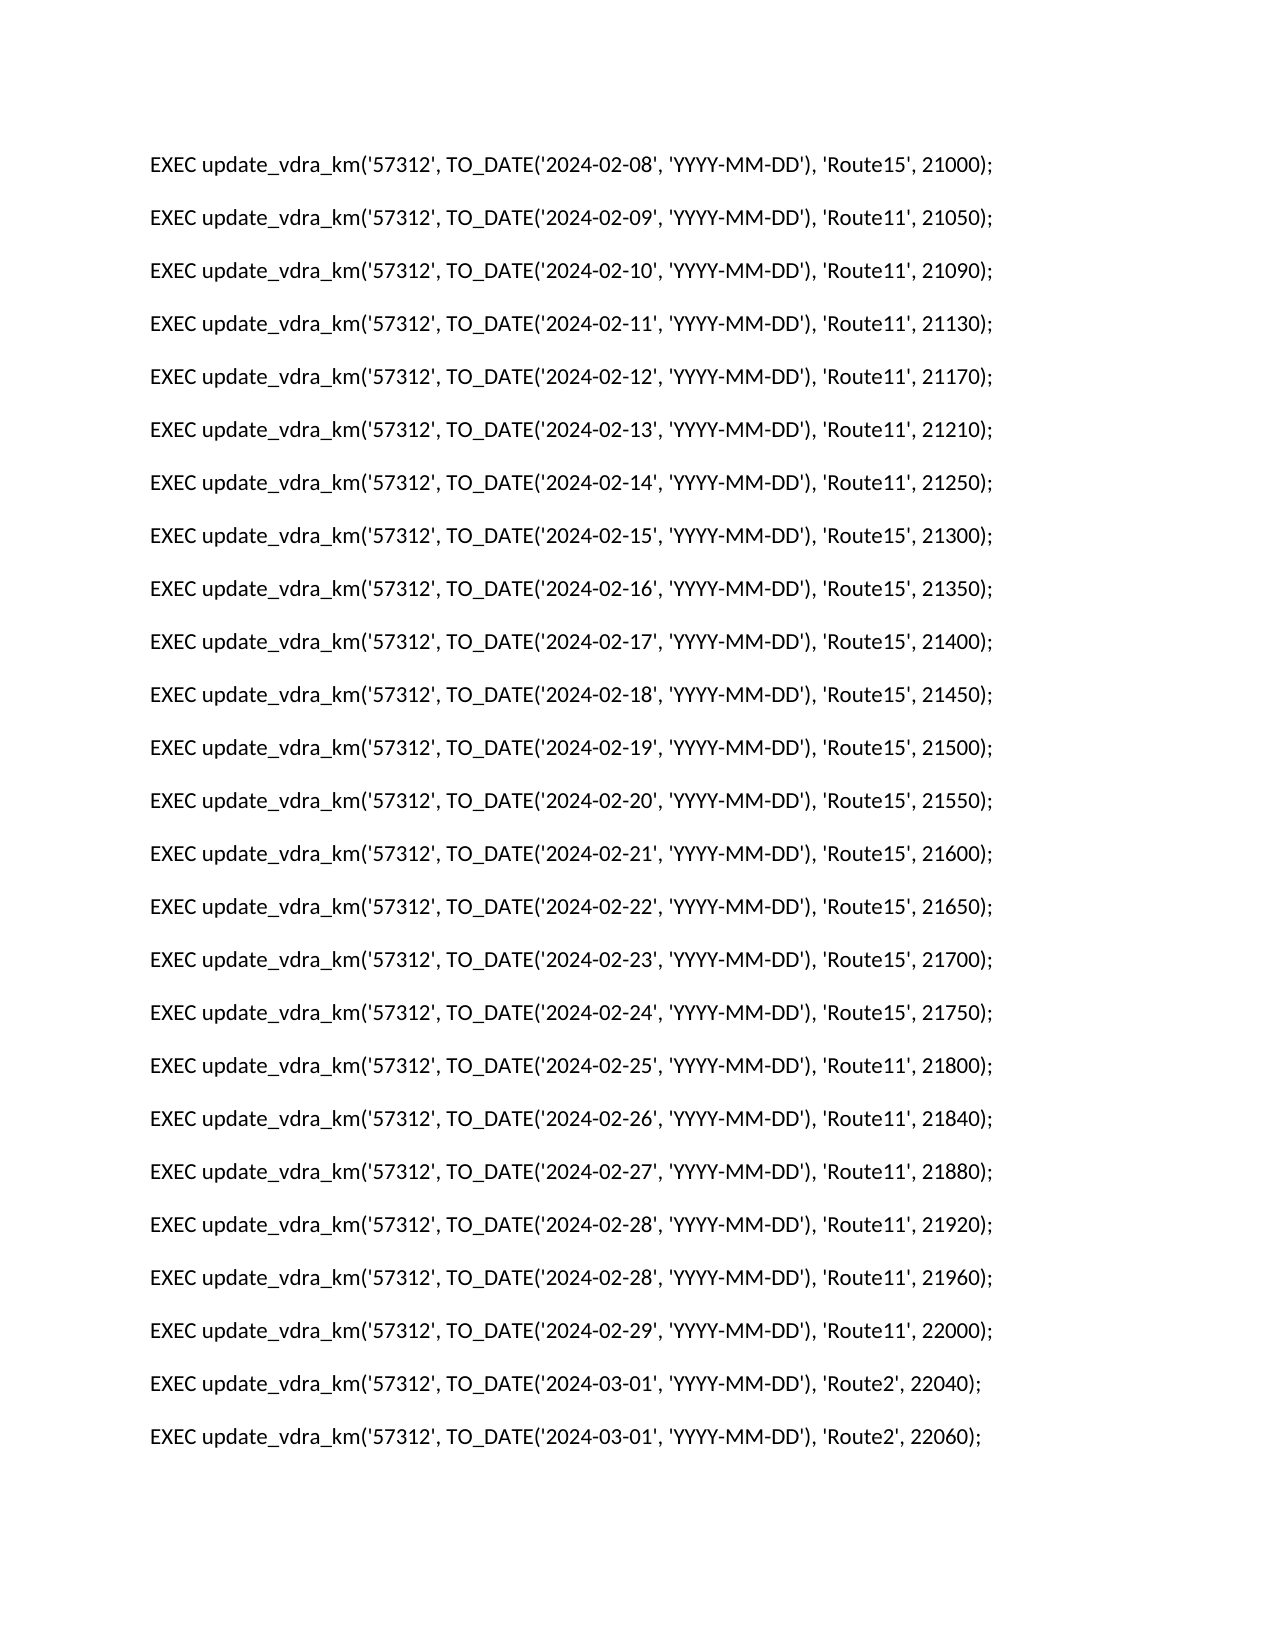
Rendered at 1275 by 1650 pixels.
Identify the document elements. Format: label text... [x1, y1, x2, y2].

text EXEC update_vdra_km('57312', TO_DATE('2024-02-23', 'YYYY-MM-DD'), 'Route15', 21700); [150, 945, 1125, 973]
text EXEC update_vdra_km('57312', TO_DATE('2024-02-14', 'YYYY-MM-DD'), 'Route11', 21250); [150, 468, 1125, 496]
text EXEC update_vdra_km('57312', TO_DATE('2024-02-08', 'YYYY-MM-DD'), 'Route15', 21000); [150, 150, 1125, 178]
text EXEC update_vdra_km('57312', TO_DATE('2024-02-13', 'YYYY-MM-DD'), 'Route11', 21210); [150, 415, 1125, 443]
text EXEC update_vdra_km('57312', TO_DATE('2024-02-17', 'YYYY-MM-DD'), 'Route15', 21400); [150, 627, 1125, 655]
text EXEC update_vdra_km('57312', TO_DATE('2024-02-16', 'YYYY-MM-DD'), 'Route15', 21350); [150, 574, 1125, 602]
text EXEC update_vdra_km('57312', TO_DATE('2024-02-28', 'YYYY-MM-DD'), 'Route11', 21920); [150, 1210, 1125, 1238]
text EXEC update_vdra_km('57312', TO_DATE('2024-02-27', 'YYYY-MM-DD'), 'Route11', 21880); [150, 1157, 1125, 1185]
text EXEC update_vdra_km('57312', TO_DATE('2024-02-09', 'YYYY-MM-DD'), 'Route11', 21050); [150, 203, 1125, 231]
text EXEC update_vdra_km('57312', TO_DATE('2024-02-19', 'YYYY-MM-DD'), 'Route15', 21500); [150, 733, 1125, 761]
text EXEC update_vdra_km('57312', TO_DATE('2024-02-26', 'YYYY-MM-DD'), 'Route11', 21840); [150, 1104, 1125, 1132]
text EXEC update_vdra_km('57312', TO_DATE('2024-02-12', 'YYYY-MM-DD'), 'Route11', 21170); [150, 362, 1125, 390]
text EXEC update_vdra_km('57312', TO_DATE('2024-03-01', 'YYYY-MM-DD'), 'Route2', 22040); [150, 1369, 1125, 1397]
text EXEC update_vdra_km('57312', TO_DATE('2024-02-24', 'YYYY-MM-DD'), 'Route15', 21750); [150, 998, 1125, 1026]
text EXEC update_vdra_km('57312', TO_DATE('2024-02-18', 'YYYY-MM-DD'), 'Route15', 21450); [150, 680, 1125, 708]
text EXEC update_vdra_km('57312', TO_DATE('2024-03-01', 'YYYY-MM-DD'), 'Route2', 22060); [150, 1422, 1125, 1451]
text EXEC update_vdra_km('57312', TO_DATE('2024-02-11', 'YYYY-MM-DD'), 'Route11', 21130); [150, 309, 1125, 337]
text EXEC update_vdra_km('57312', TO_DATE('2024-02-28', 'YYYY-MM-DD'), 'Route11', 21960); [150, 1263, 1125, 1291]
text EXEC update_vdra_km('57312', TO_DATE('2024-02-10', 'YYYY-MM-DD'), 'Route11', 21090); [150, 256, 1125, 284]
text EXEC update_vdra_km('57312', TO_DATE('2024-02-22', 'YYYY-MM-DD'), 'Route15', 21650); [150, 892, 1125, 920]
text EXEC update_vdra_km('57312', TO_DATE('2024-02-21', 'YYYY-MM-DD'), 'Route15', 21600); [150, 839, 1125, 867]
text EXEC update_vdra_km('57312', TO_DATE('2024-02-15', 'YYYY-MM-DD'), 'Route15', 21300); [150, 521, 1125, 549]
text EXEC update_vdra_km('57312', TO_DATE('2024-02-29', 'YYYY-MM-DD'), 'Route11', 22000); [150, 1316, 1125, 1344]
text EXEC update_vdra_km('57312', TO_DATE('2024-02-25', 'YYYY-MM-DD'), 'Route11', 21800); [150, 1051, 1125, 1079]
text EXEC update_vdra_km('57312', TO_DATE('2024-02-20', 'YYYY-MM-DD'), 'Route15', 21550); [150, 786, 1125, 814]
